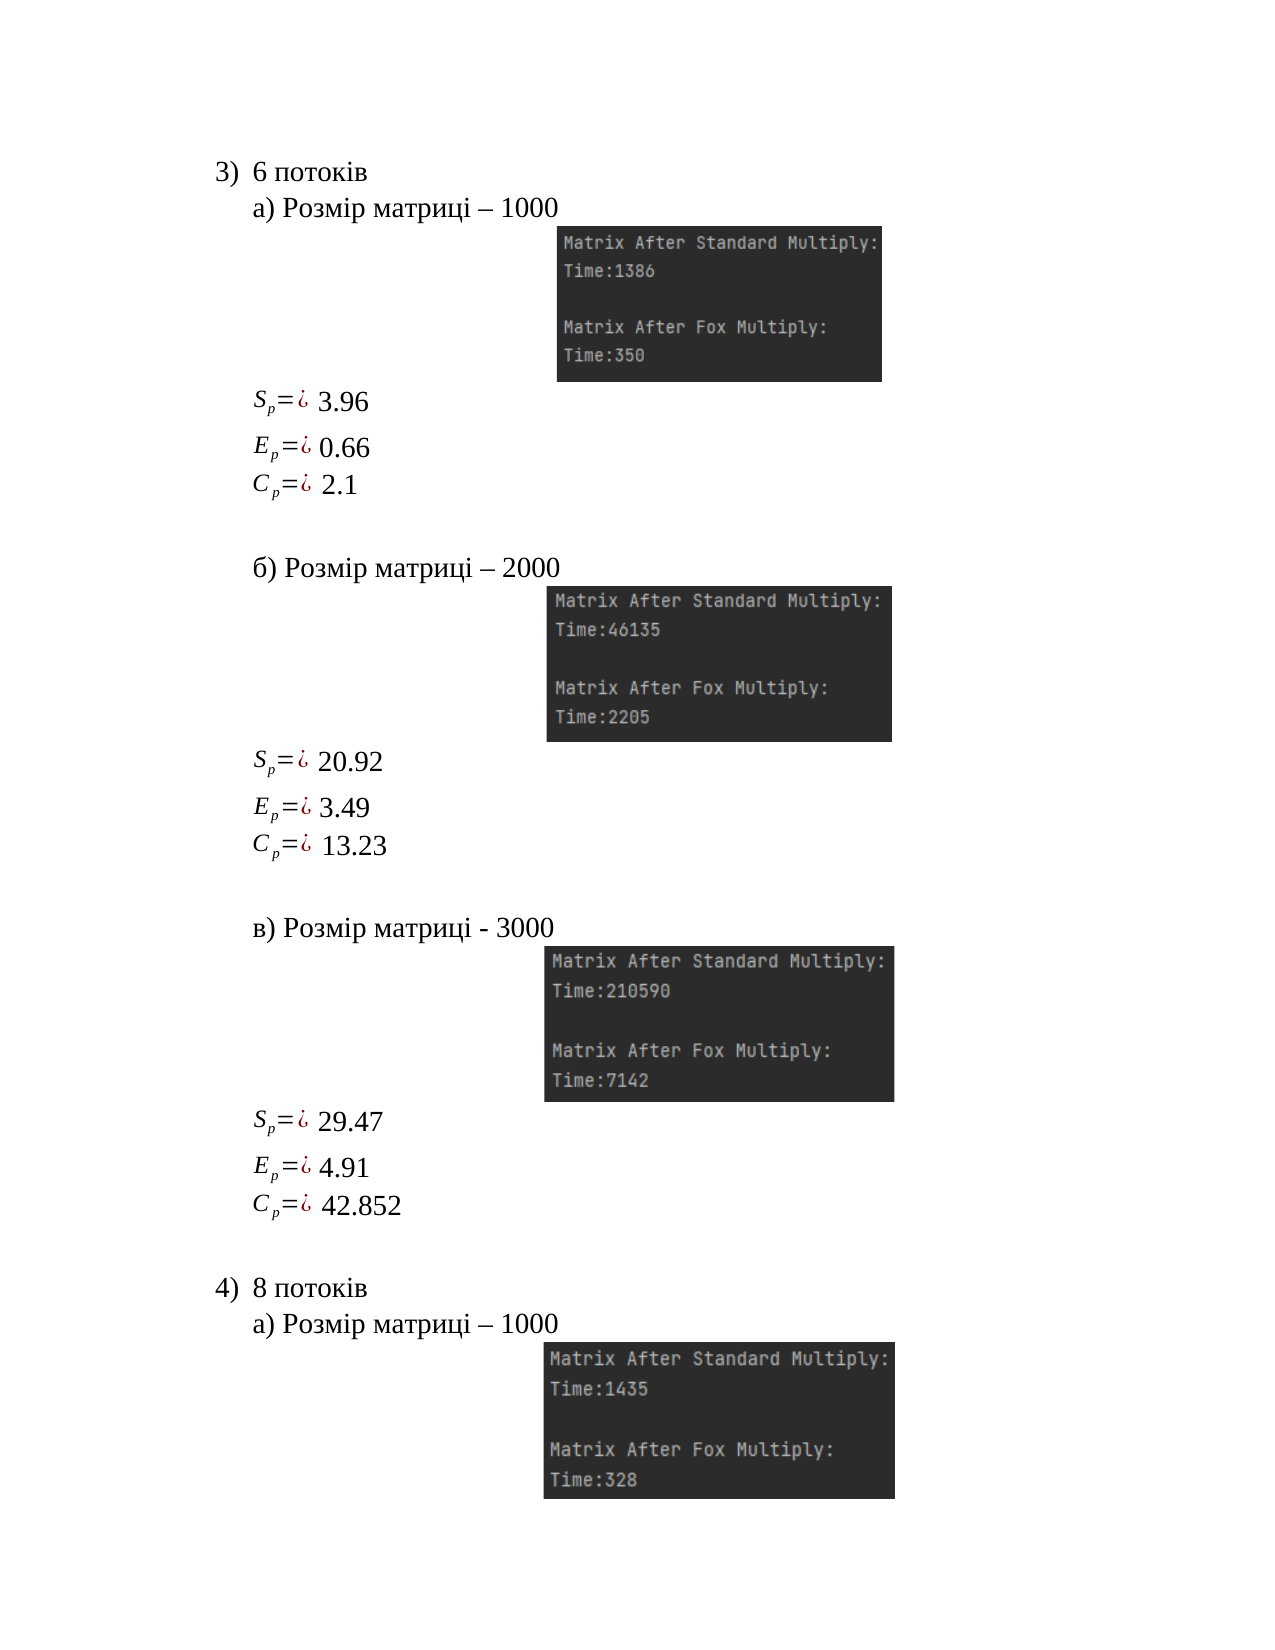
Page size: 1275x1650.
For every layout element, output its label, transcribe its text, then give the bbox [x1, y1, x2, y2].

list а) Розмір матриці – 1000 [252, 190, 1186, 224]
picture [544, 946, 895, 1102]
list в) Розмір матриці - 3000 [252, 911, 1186, 944]
picture [556, 226, 882, 382]
list 20.92 [252, 744, 1186, 787]
list а) Розмір матриці – 1000 [252, 1306, 1186, 1340]
picture [543, 1342, 895, 1499]
list 29.47 [252, 1104, 1186, 1147]
list 3.96 [252, 384, 1186, 427]
list 42.852 [252, 1188, 1186, 1231]
list 0.66 [252, 430, 1186, 465]
list 13.23 [252, 828, 1186, 871]
list 2.1 [252, 467, 1186, 511]
list 3.49 [252, 791, 1186, 825]
list 4.91 [252, 1150, 1186, 1185]
list 8 потоків [215, 1270, 1186, 1304]
list 6 потоків [215, 154, 1186, 188]
list б) Розмір матриці – 2000 [252, 550, 1186, 584]
picture [546, 586, 892, 742]
